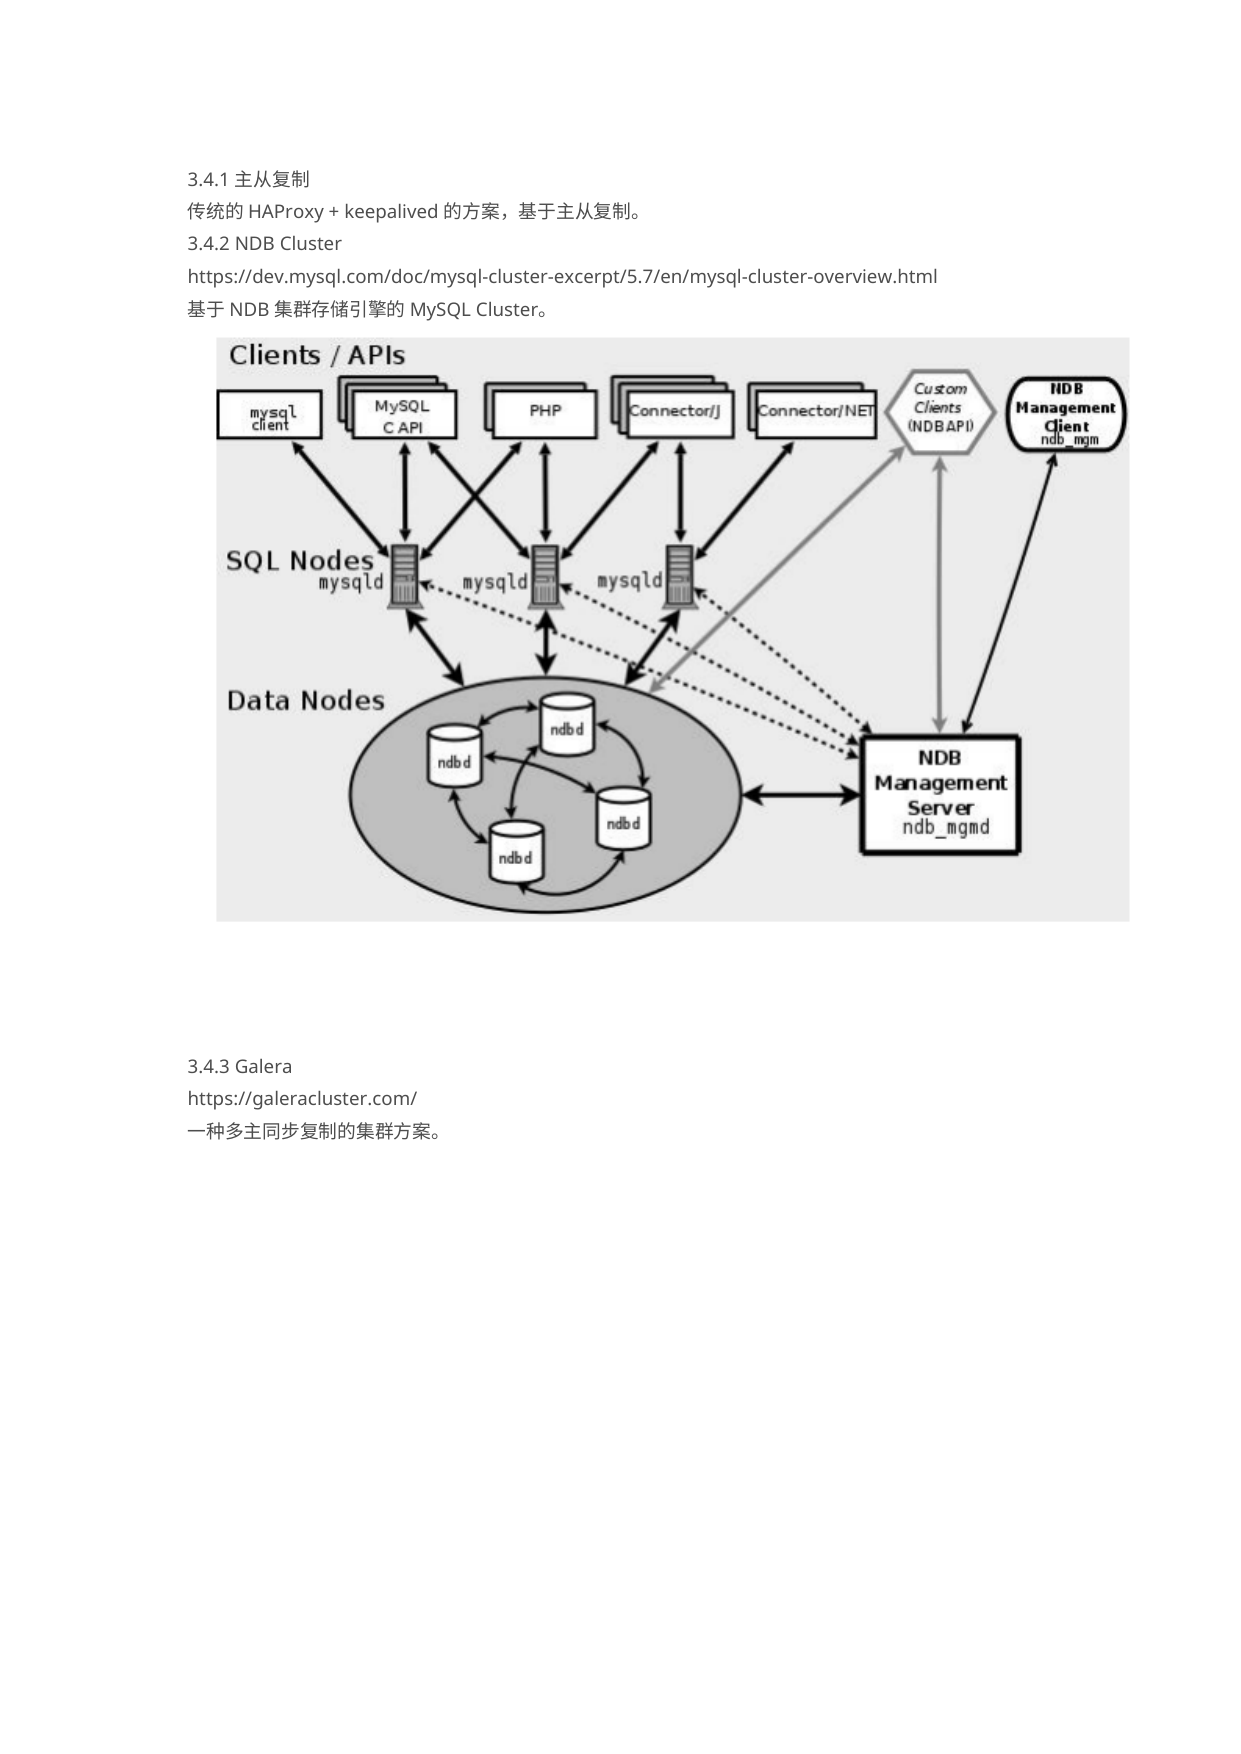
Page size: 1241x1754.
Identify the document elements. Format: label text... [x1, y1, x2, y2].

text 3.4.1 主从复制 [187, 162, 1053, 194]
text 一种多主同步复制的集群方案。 [187, 1114, 1053, 1147]
text https://galeracluster.com/ [187, 1082, 1053, 1114]
text https://dev.mysql.com/doc/mysql-cluster-excerpt/5.7/en/mysql-cluster-overview.html [187, 259, 1053, 292]
text 基于 NDB 集群存储引擎的 MySQL Cluster。 [187, 292, 1053, 324]
picture [187, 331, 1197, 936]
text 3.4.3 Galera [187, 1049, 1053, 1082]
text 传统的 HAProxy + keepalived 的方案，基于主从复制。 [187, 194, 1053, 227]
text 3.4.2 NDB Cluster [187, 227, 1053, 259]
